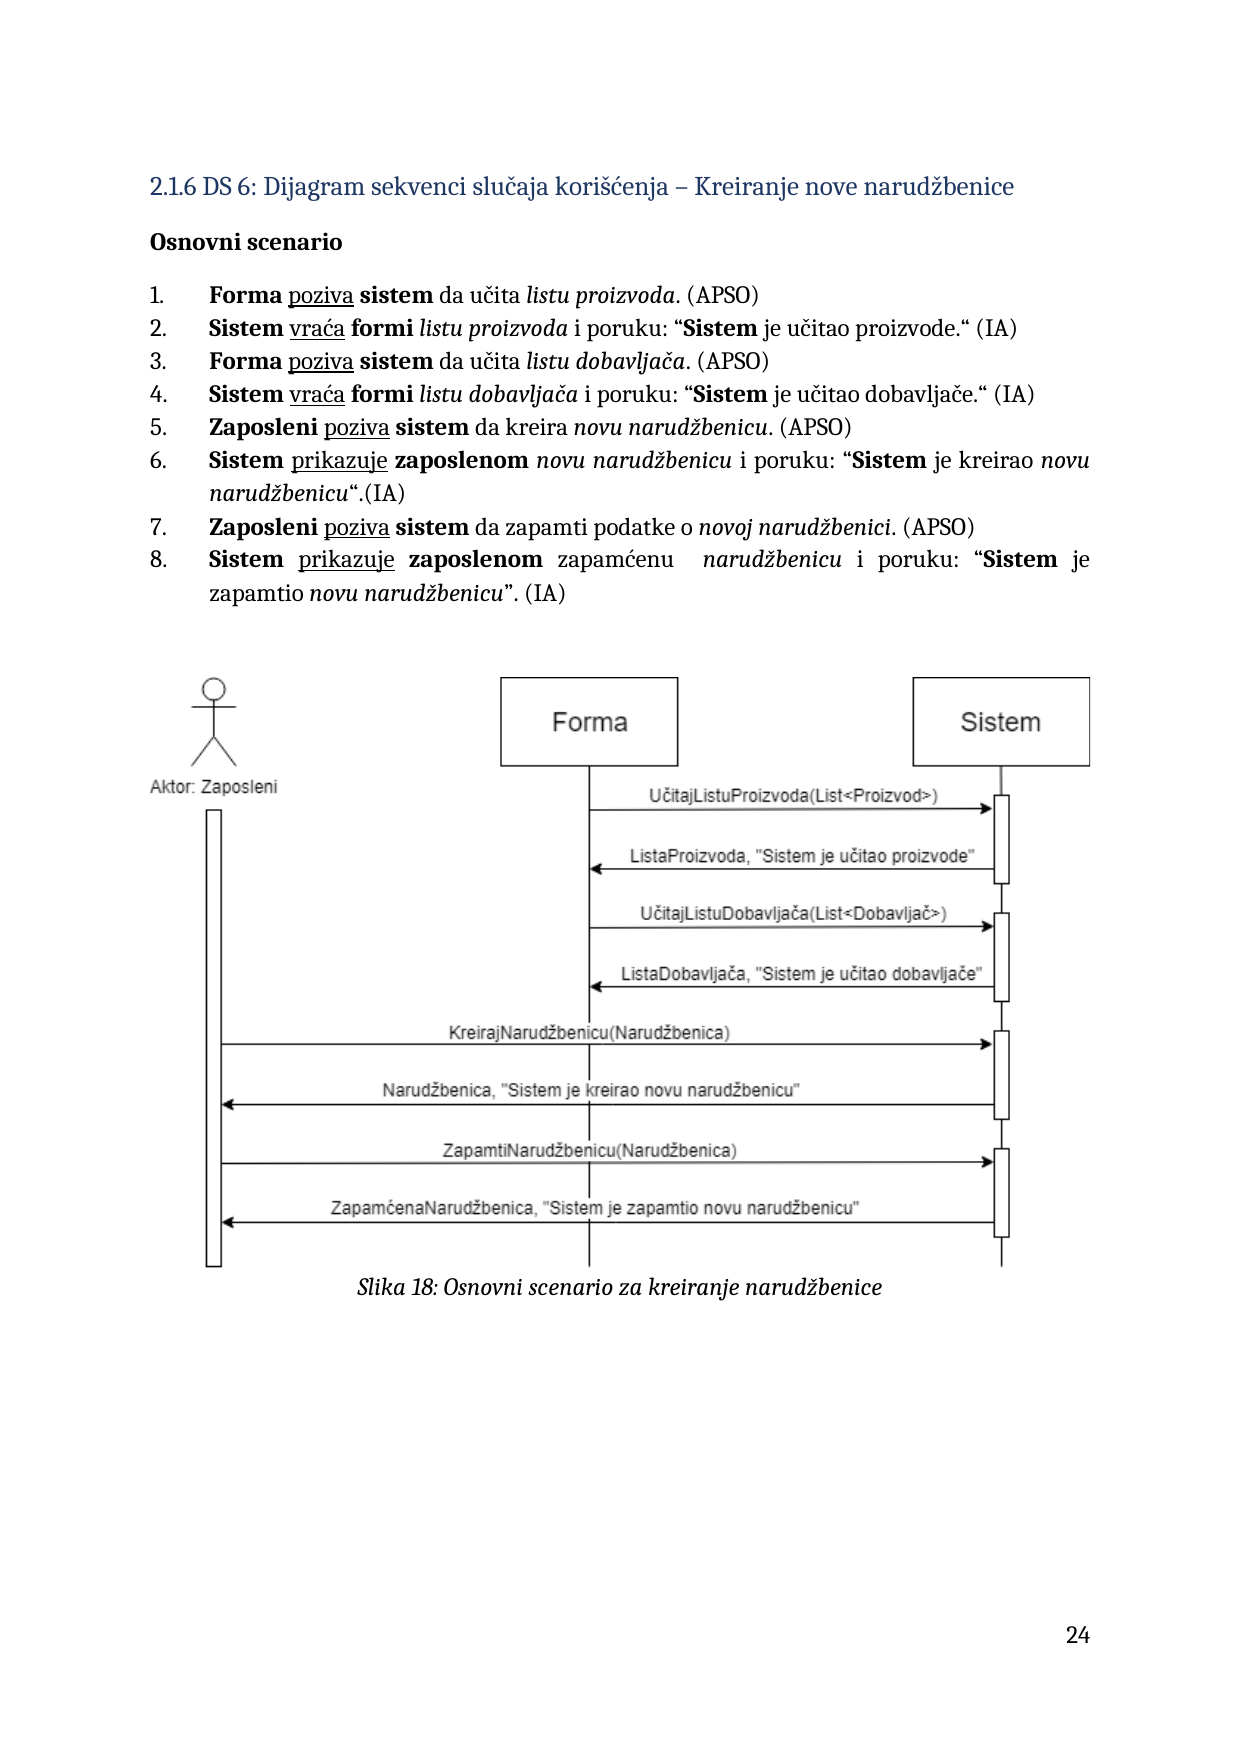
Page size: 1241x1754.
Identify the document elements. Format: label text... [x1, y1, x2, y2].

list Sistem vraća formi listu dobavljača i poruku: “Sistem je učitao dobavljače.“ (IA) [150, 380, 1090, 409]
list Forma poziva sistem da učita listu dobavljača. (APSO) [150, 347, 1090, 376]
list Sistem prikazuje zaposlenom zapamćenu narudžbenicu i poruku: “Sistem je zapamtio novu narudžbenicu”. (IA) [150, 545, 1090, 607]
list Zaposleni poziva sistem da zapamti podatke o novoj narudžbenici. (APSO) [150, 512, 1090, 541]
text Osnovni scenario [150, 227, 1090, 256]
list Forma poziva sistem da učita listu proizvoda. (APSO) [150, 281, 1090, 310]
text Slika 18: Osnovni scenario za kreiranje narudžbenice [150, 1273, 1090, 1302]
list Zaposleni poziva sistem da kreira novu narudžbenicu. (APSO) [150, 413, 1090, 442]
list Sistem vraća formi listu proizvoda i poruku: “Sistem je učitao proizvode.“ (IA) [150, 314, 1090, 343]
list Sistem prikazuje zaposlenom novu narudžbenicu i poruku: “Sistem je kreirao novu narudžbenicu“.(IA) [150, 446, 1090, 508]
subtitle 2.1.6 DS 6: Dijagram sekvenci slučaja korišćenja – Kreiranje nove narudžbenice [150, 171, 1090, 202]
